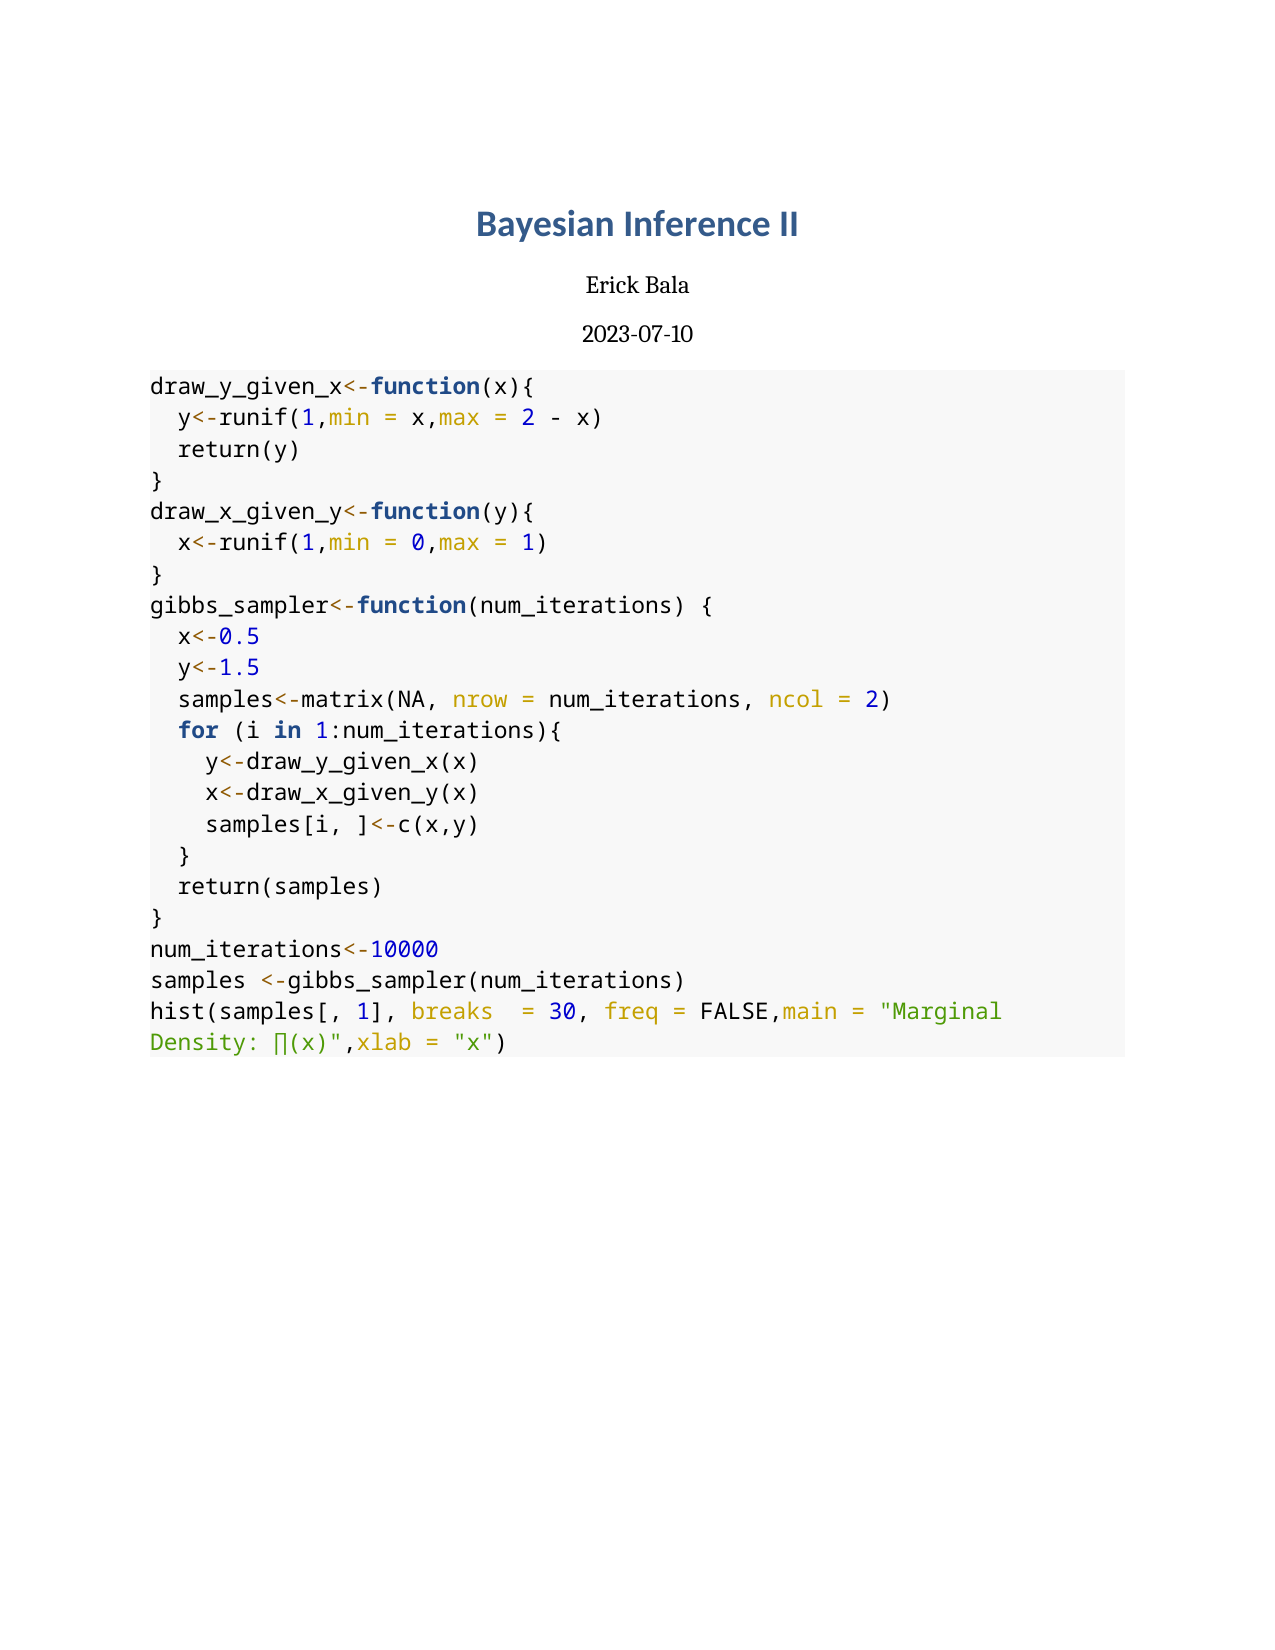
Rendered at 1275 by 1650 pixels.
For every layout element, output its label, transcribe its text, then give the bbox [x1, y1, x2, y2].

text Erick Bala [150, 271, 1125, 299]
text 2023-07-10 [150, 320, 1125, 349]
text draw_y_given_x<-function(x){ y<-runif(1,min = x,max = 2 - x) return(y) } draw_x_given_y<-function(y){ x<-runif(1,min = 0,max = 1) } gibbs_sampler<-function(num_iterations) { x<-0.5 y<-1.5 samples<-matrix(NA, nrow = num_iterations, ncol = 2) for (i in 1:num_iterations){ y<-draw_y_given_x(x) x<-draw_x_given_y(x) samples[i, ]<-c(x,y) } return(samples) } num_iterations<-10000 samples <-gibbs_sampler(num_iterations) hist(samples[, 1], breaks = 30, freq = FALSE,main = "Marginal Density: ∏(x)",xlab = "x") [150, 370, 1125, 1057]
title Bayesian Inference II [150, 200, 1125, 246]
